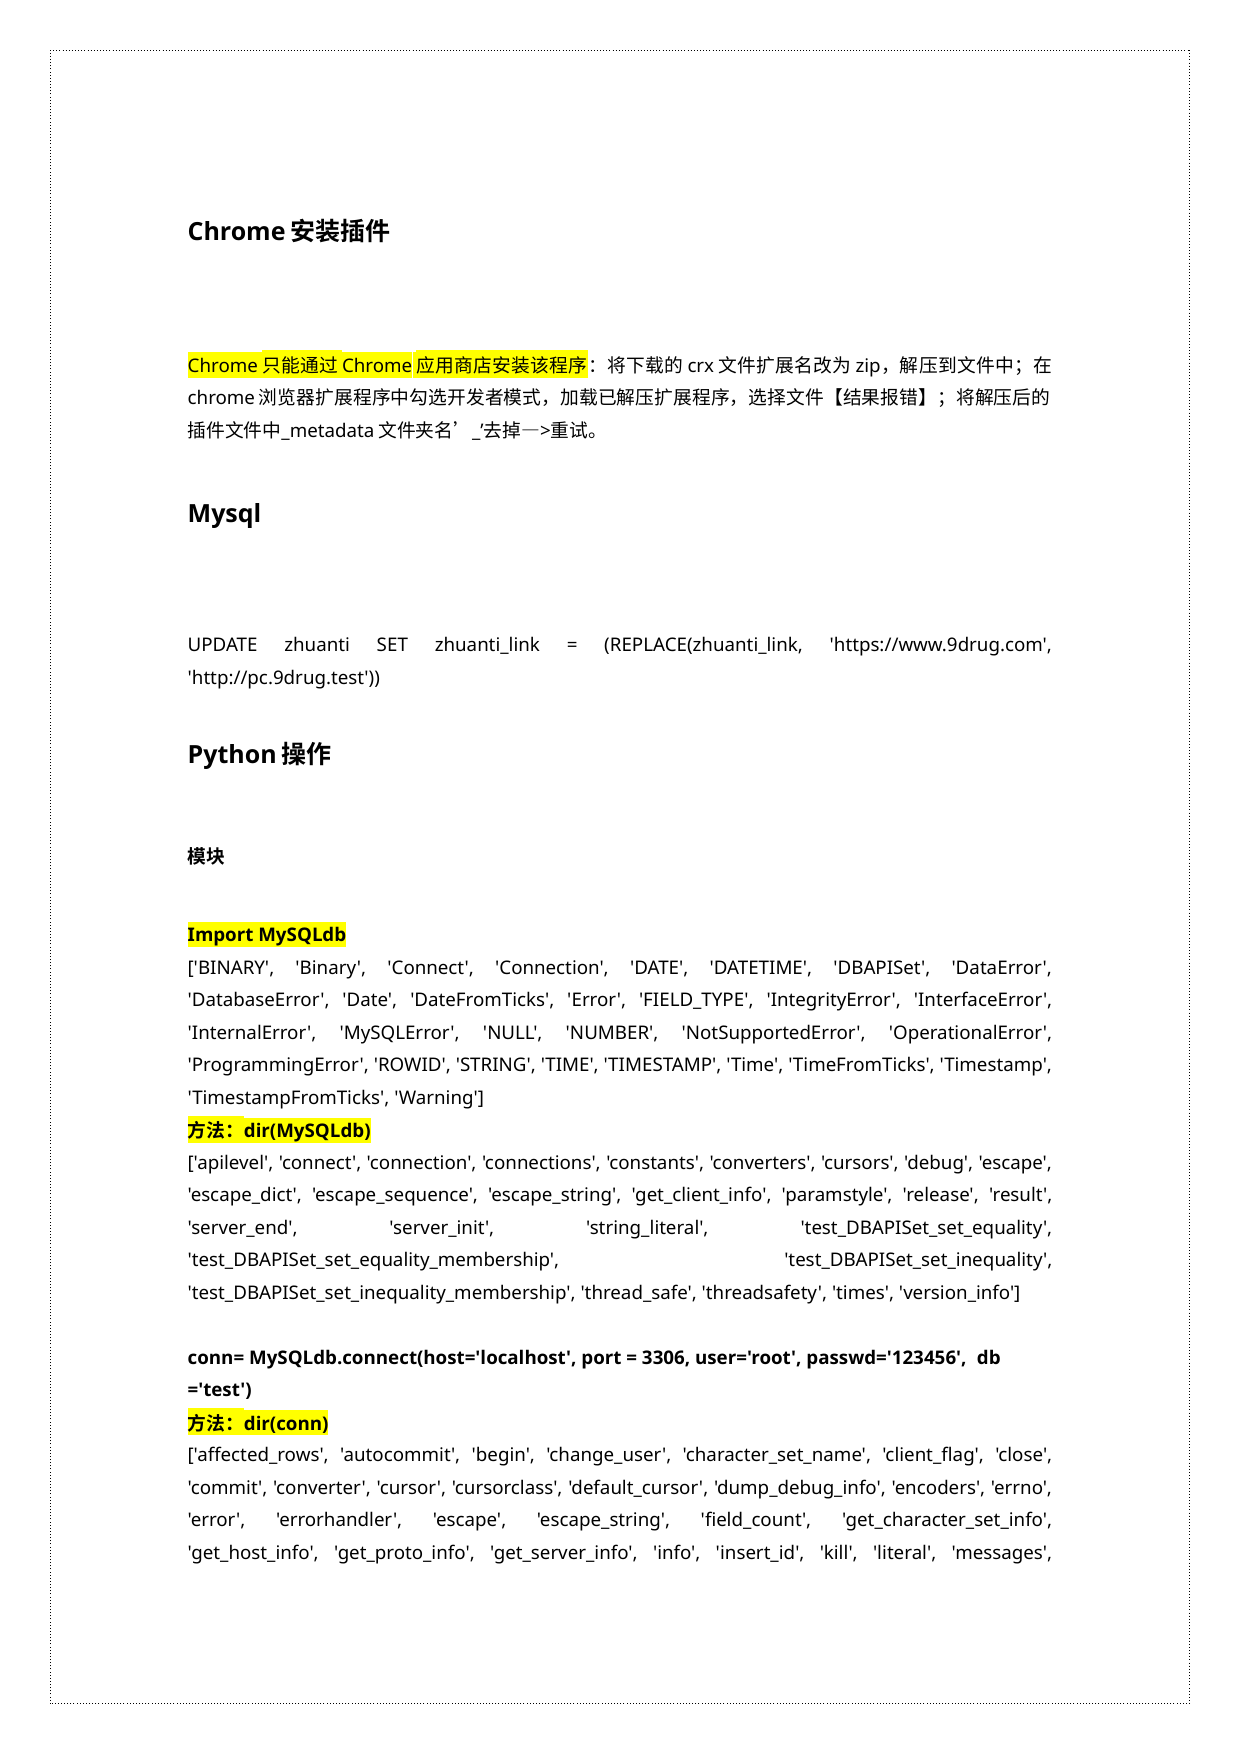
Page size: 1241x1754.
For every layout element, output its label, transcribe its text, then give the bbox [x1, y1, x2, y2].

subtitle Python操作 [187, 720, 1053, 785]
text 方法：dir(conn) [187, 1406, 1053, 1438]
subtitle Chrome安装插件 [187, 197, 1053, 262]
text ['BINARY', 'Binary', 'Connect', 'Connection', 'DATE', 'DATETIME', 'DBAPISet', 'DataError', 'DatabaseError', 'Date', 'DateFromTicks', 'Error', 'FIELD_TYPE', 'IntegrityError', 'InterfaceError', 'InternalError', 'MySQLError', 'NULL', 'NUMBER', 'NotSupportedError', 'OperationalError', 'ProgrammingError', 'ROWID', 'STRING', 'TIME', 'TIMESTAMP', 'Time', 'TimeFromTicks', 'Timestamp', 'TimestampFromTicks', 'Warning'] [187, 951, 1053, 1113]
text UPDATE zhuanti SET zhuanti_link = (REPLACE(zhuanti_link, 'https://www.9drug.com', 'http://pc.9drug.test')) [187, 628, 1053, 693]
subtitle 模块 [187, 839, 1053, 871]
text 方法：dir(MySQLdb) [187, 1113, 1053, 1146]
subtitle Mysql [187, 481, 1053, 546]
text Import MySQLdb [187, 918, 1053, 951]
text Chrome只能通过Chrome应用商店安装该程序：将下载的crx文件扩展名改为zip，解压到文件中；在chrome浏览器扩展程序中勾选开发者模式，加载已解压扩展程序，选择文件【结果报错】；将解压后的插件文件中_metadata文件夹名’_’去掉—>重试。 [187, 348, 1053, 445]
text conn= MySQLdb.connect(host='localhost', port = 3306, user='root', passwd='123456', db ='test') [187, 1341, 1053, 1406]
text ['apilevel', 'connect', 'connection', 'connections', 'constants', 'converters', 'cursors', 'debug', 'escape', 'escape_dict', 'escape_sequence', 'escape_string', 'get_client_info', 'paramstyle', 'release', 'result', 'server_end', 'server_init', 'string_literal', 'test_DBAPISet_set_equality', 'test_DBAPISet_set_equality_membership', 'test_DBAPISet_set_inequality', 'test_DBAPISet_set_inequality_membership', 'thread_safe', 'threadsafety', 'times', 'version_info'] [187, 1146, 1053, 1308]
